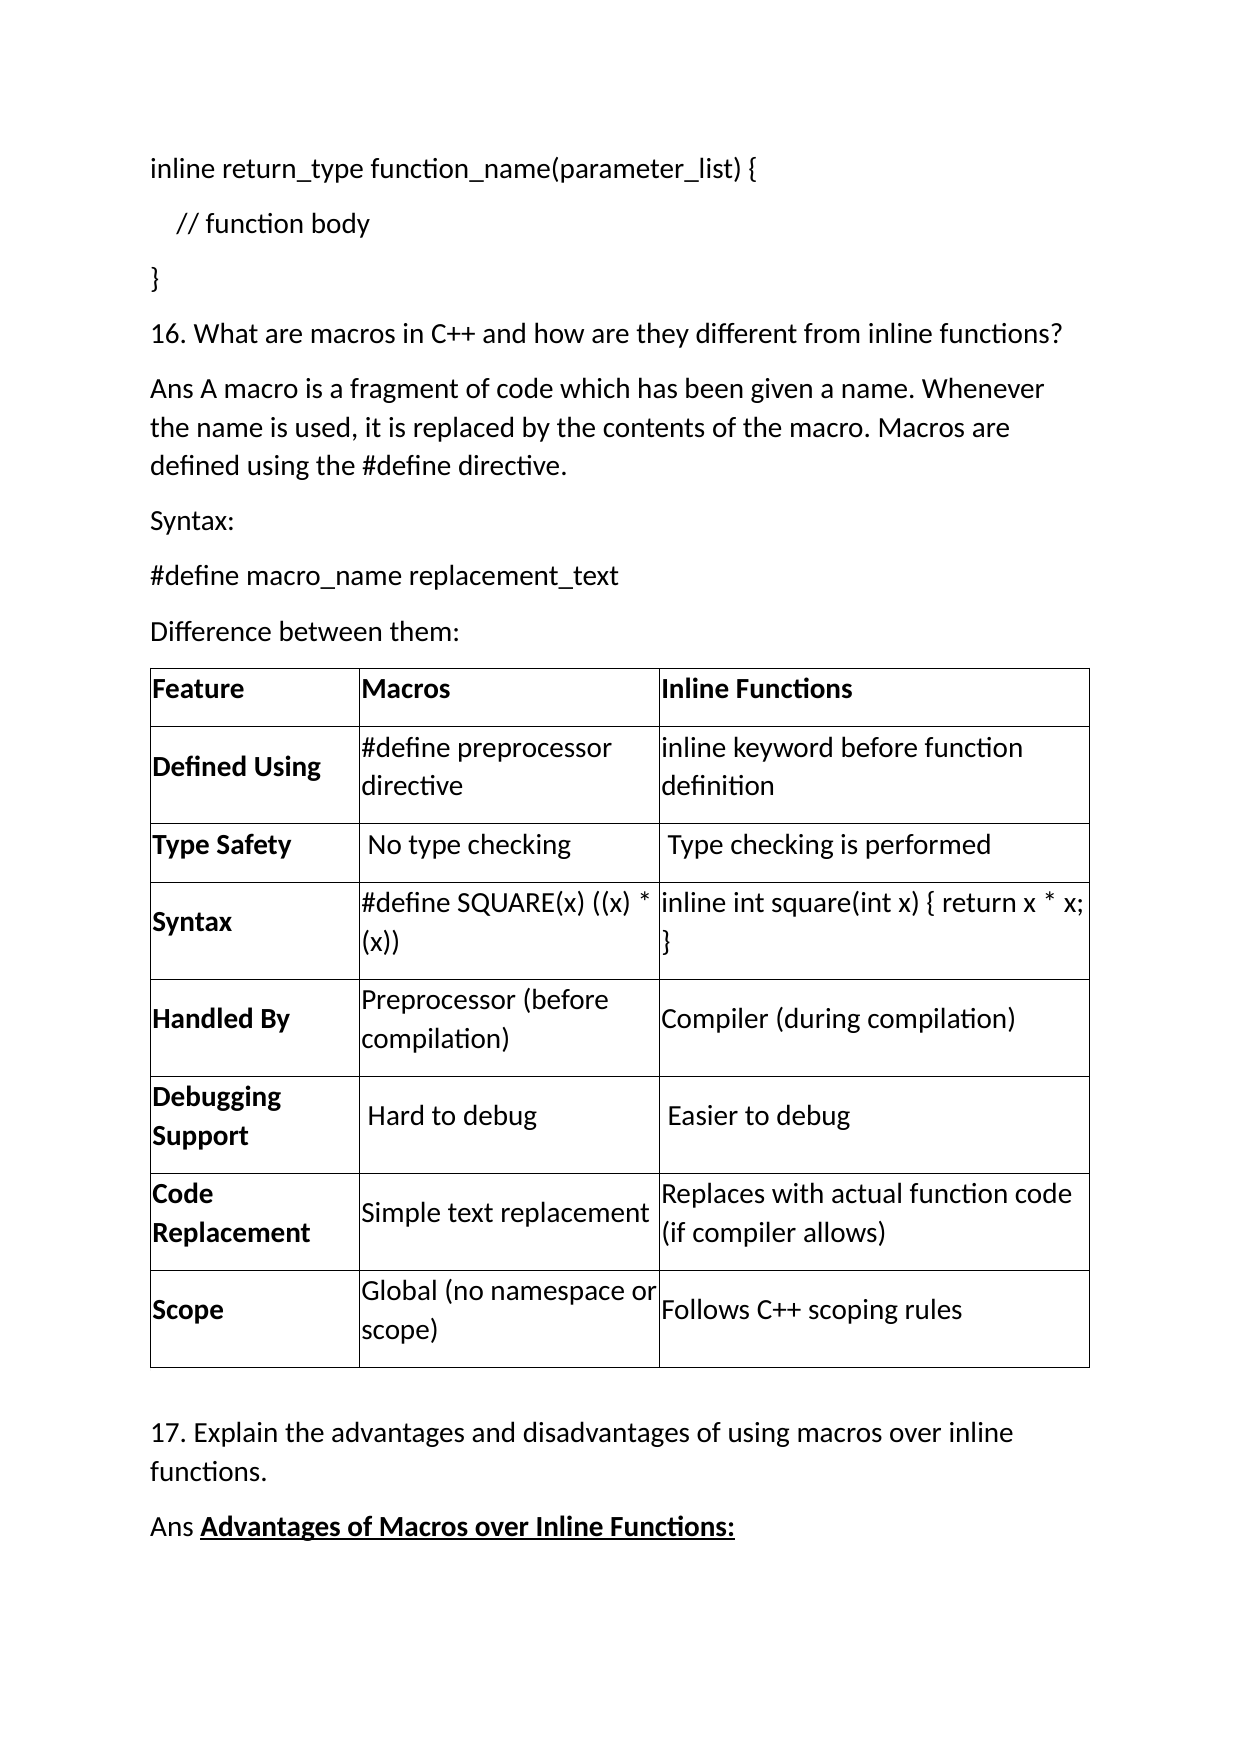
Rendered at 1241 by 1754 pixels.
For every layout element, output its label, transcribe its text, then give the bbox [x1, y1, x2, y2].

text } [150, 260, 1090, 296]
text Ans A macro is a fragment of code which has been given a name. Whenever the name is used, it is replaced by the contents of the macro. Macros are defined using the #define directive. [150, 370, 1090, 483]
table_cell Code Replacement [151, 1174, 359, 1270]
text // function body [150, 205, 1090, 241]
table_header Inline Functions [660, 669, 1089, 726]
table_header Feature [151, 669, 359, 726]
table_cell Replaces with actual function code (if compiler allows) [660, 1174, 1089, 1270]
table_header Macros [360, 669, 659, 726]
text Ans Advantages of Macros over Inline Functions: [150, 1508, 1090, 1544]
text 16. What are macros in C++ and how are they different from inline functions? [150, 315, 1090, 351]
table_cell Hard to debug [360, 1077, 659, 1173]
table_cell Syntax [151, 883, 359, 979]
table_cell Debugging Support [151, 1077, 359, 1173]
table_cell #define preprocessor directive [360, 727, 659, 823]
table_cell inline int square(int x) { return x * x; } [660, 883, 1089, 979]
table_cell Follows C++ scoping rules [660, 1271, 1089, 1367]
table_cell Handled By [151, 980, 359, 1076]
table_cell Simple text replacement [360, 1174, 659, 1270]
table_cell Scope [151, 1271, 359, 1367]
text Difference between them: [150, 613, 1090, 648]
text #define macro_name replacement_text [150, 557, 1090, 593]
table_cell Easier to debug [660, 1077, 1089, 1173]
table_cell Defined Using [151, 727, 359, 823]
table_cell Global (no namespace or scope) [360, 1271, 659, 1367]
text 17. Explain the advantages and disadvantages of using macros over inline functions. [150, 1414, 1090, 1489]
table_cell Preprocessor (before compilation) [360, 980, 659, 1076]
table_cell Type checking is performed [660, 824, 1089, 882]
text Syntax: [150, 502, 1090, 538]
table_cell No type checking [360, 824, 659, 882]
table_cell Compiler (during compilation) [660, 980, 1089, 1076]
text inline return_type function_name(parameter_list) { [150, 150, 1090, 186]
table_cell inline keyword before function definition [660, 727, 1089, 823]
table_cell #define SQUARE(x) ((x) * (x)) [360, 883, 659, 979]
table_cell Type Safety [151, 824, 359, 882]
